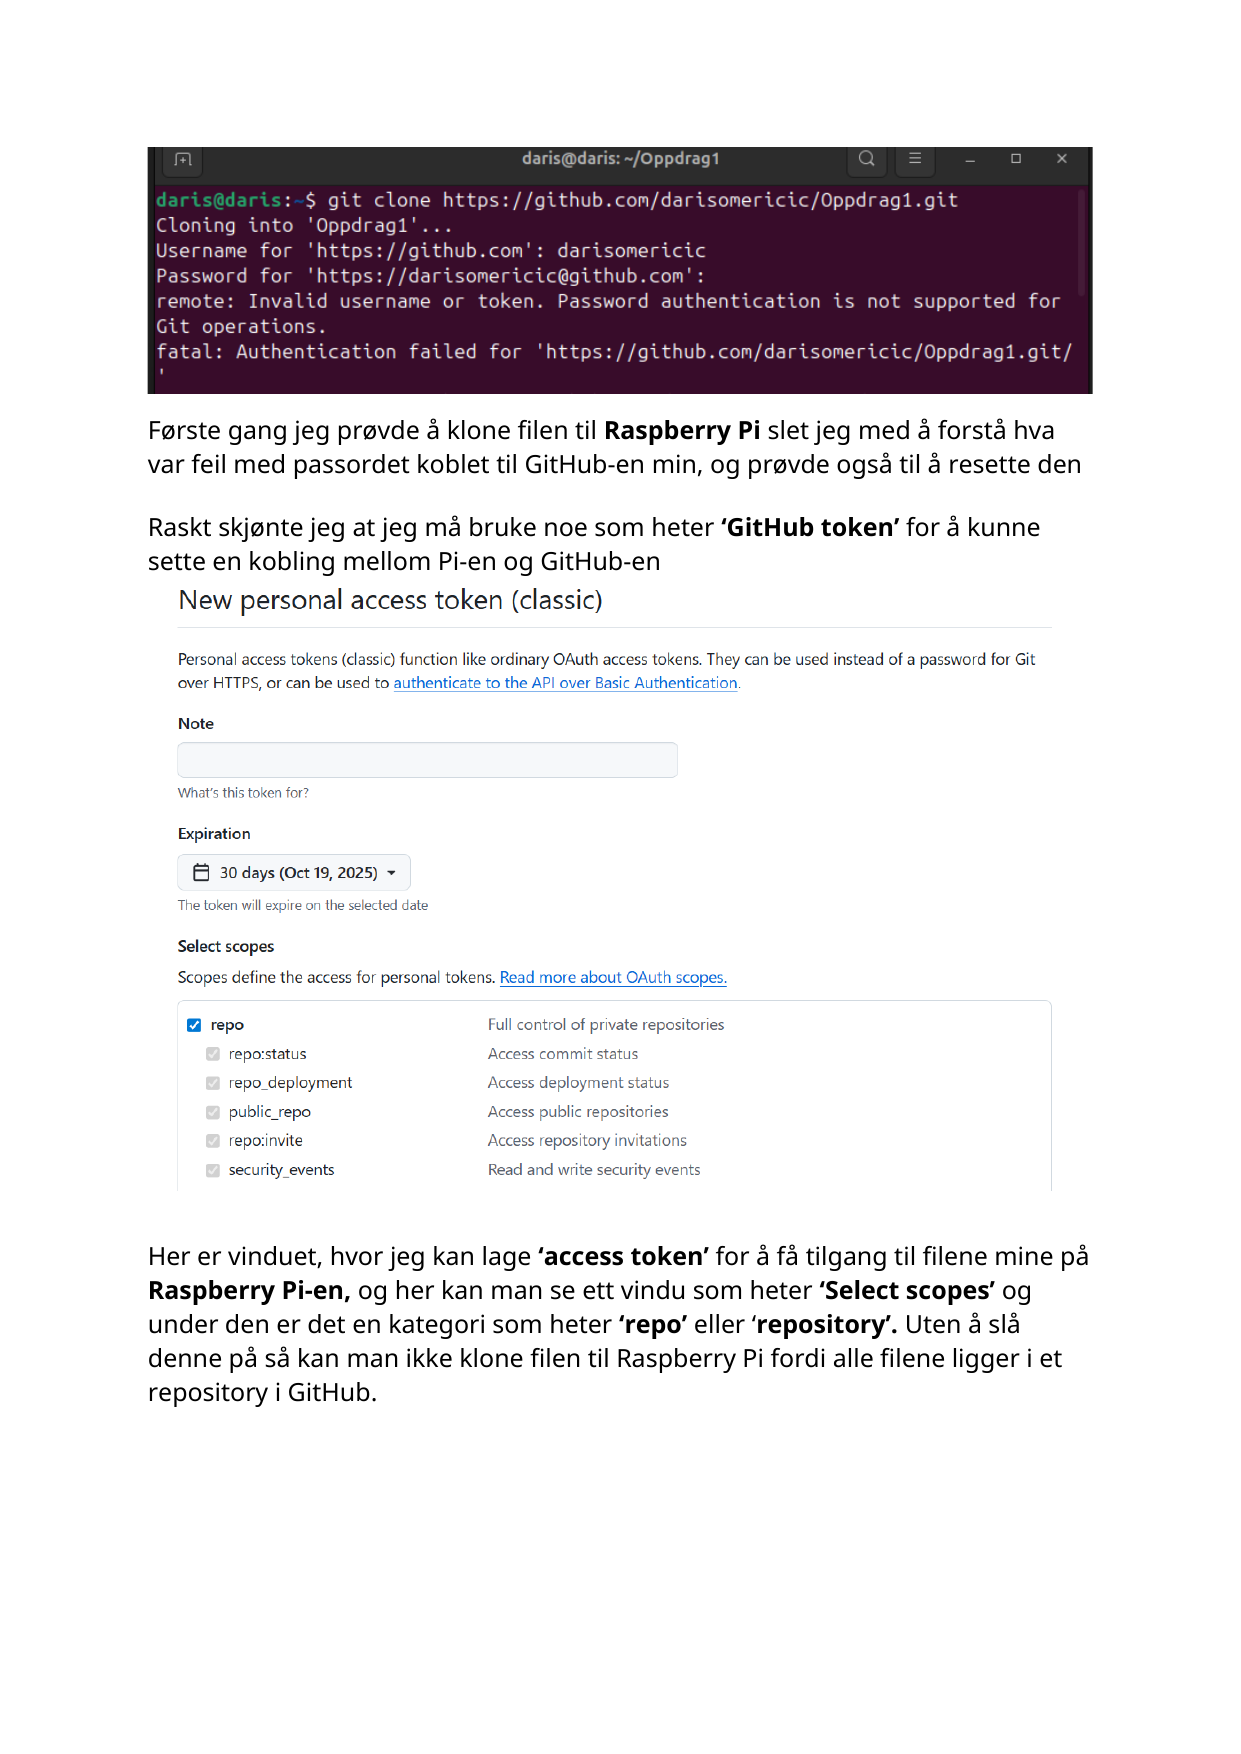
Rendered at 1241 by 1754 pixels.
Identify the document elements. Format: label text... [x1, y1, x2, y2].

text Raskt skjønte jeg at jeg må bruke noe som heter ‘GitHub token’ for å kunne sette en kobling mellom Pi-en og GitHub-en [148, 510, 1093, 577]
picture [147, 577, 1093, 1191]
text Første gang jeg prøvde å klone filen til Raspberry Pi slet jeg med å forstå hva var feil med passordet koblet til GitHub-en min, og prøvde også til å resette den [148, 413, 1093, 481]
text Her er vinduet, hvor jeg kan lage ‘access token’ for å få tilgang til filene mine på Raspberry Pi-en, og her kan man se ett vindu som heter ‘Select scopes’ og under den er det en kategori som heter ‘repo’ eller ‘repository’. Uten å slå denne på så kan man ikke klone filen til Raspberry Pi fordi alle filene ligger i et repository i GitHub. [148, 1238, 1093, 1409]
picture [147, 147, 1093, 394]
